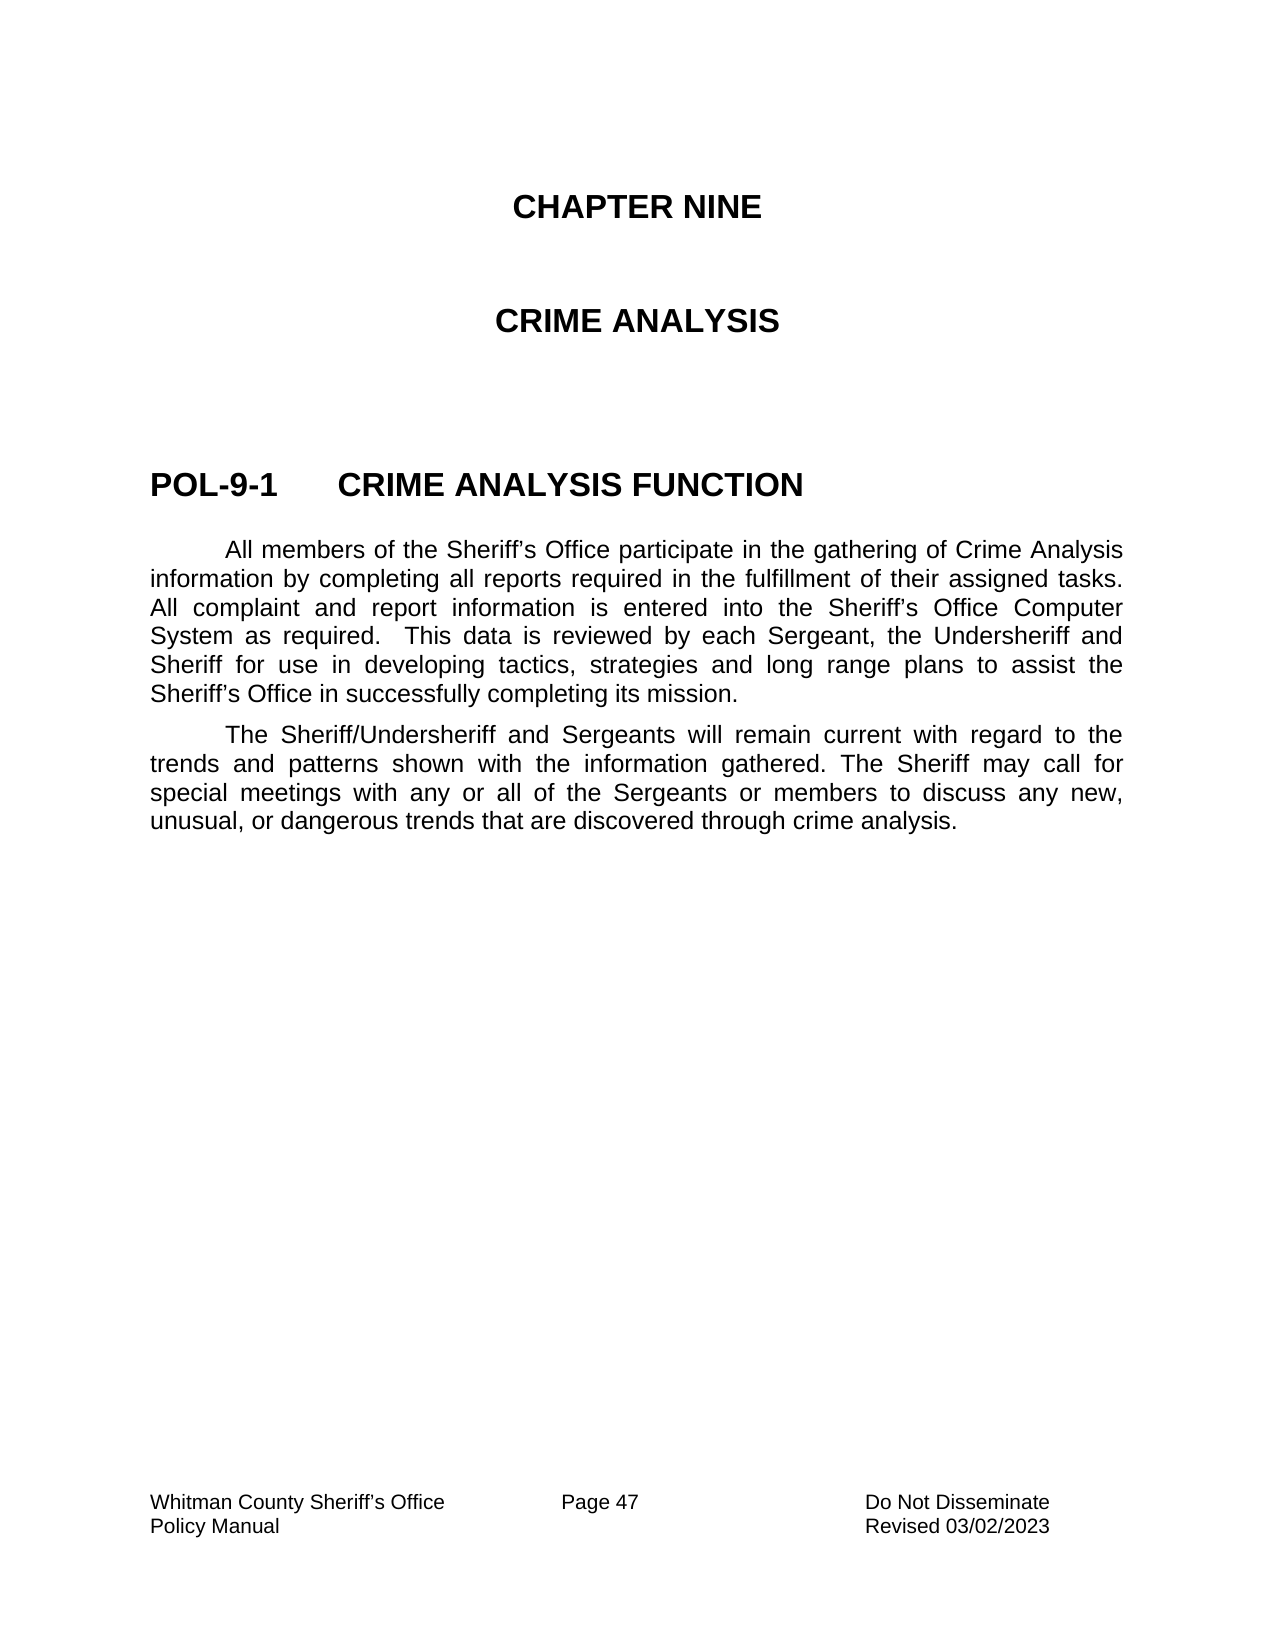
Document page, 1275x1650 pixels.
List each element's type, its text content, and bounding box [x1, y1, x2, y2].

text The Sheriff/Undersheriff and Sergeants will remain current with regard to the trends and patterns shown with the information gathered. The Sheriff may call for special meetings with any or all of the Sergeants or members to discuss any new, unusual, or dangerous trends that are discovered through crime analysis. [150, 720, 1125, 835]
text All members of the Sheriff’s Office participate in the gathering of Crime Analysis information by completing all reports required in the fulfillment of their assigned tasks. All complaint and report information is entered into the Sheriff’s Office Computer System as required. This data is reviewed by each Sergeant, the Undersheriff and Sheriff for use in developing tactics, strategies and long range plans to assist the Sheriff’s Office in successfully completing its mission. [150, 535, 1125, 707]
text CHAPTER NINE [150, 187, 1125, 226]
text CRIME ANALYSIS [150, 301, 1125, 339]
text POL-9-1 CRIME ANALYSIS FUNCTION [150, 465, 1125, 504]
